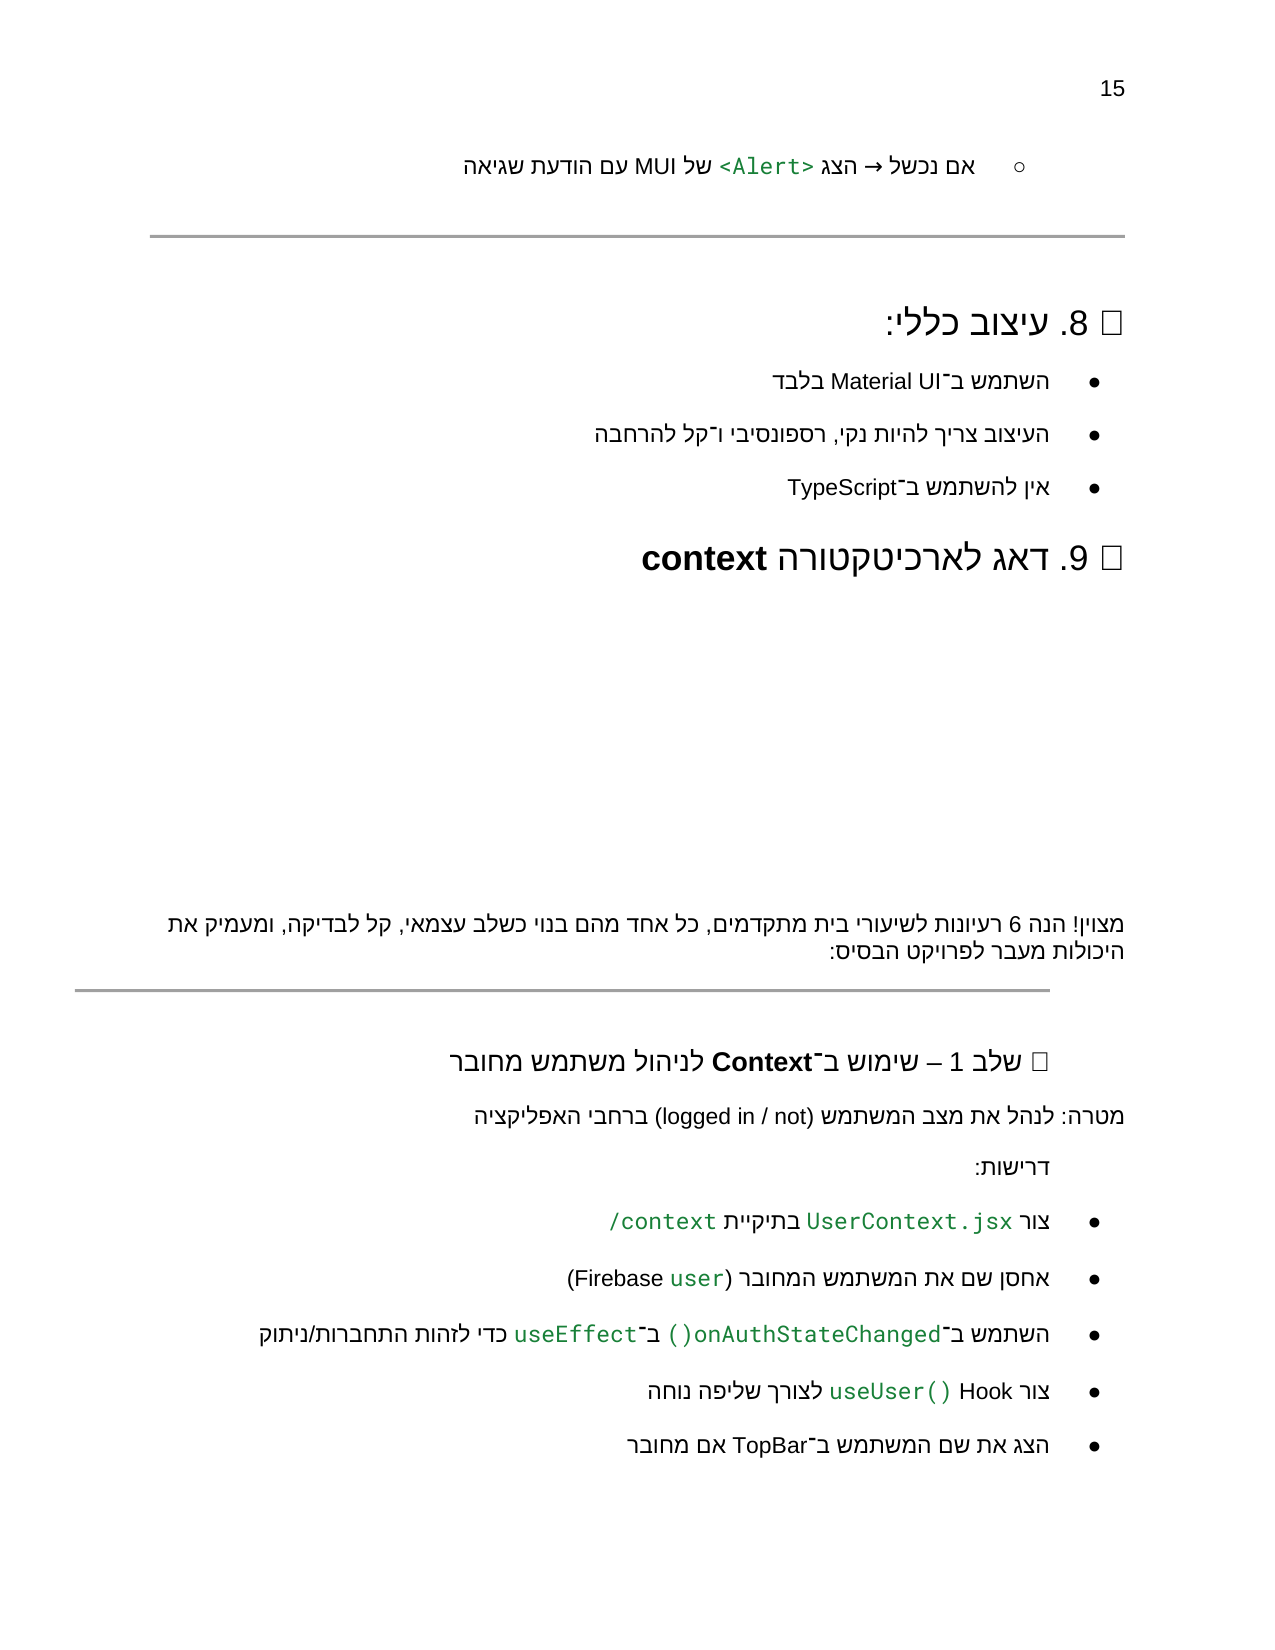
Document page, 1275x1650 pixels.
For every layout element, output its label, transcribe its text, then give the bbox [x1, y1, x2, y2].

text מטרה: לנהל את מצב המשתמש (logged in / not) ברחבי האפליקציה [150, 1103, 1125, 1129]
list העיצוב צריך להיות נקי, רספונסיבי ו־קל להרחבה [150, 421, 1087, 474]
list אחסן שם את המשתמש המחובר (Firebase user) [150, 1262, 1087, 1318]
list השתמש ב־Material UI בלבד [150, 368, 1087, 421]
list צור UserContext.jsx בתיקיית context/ [150, 1205, 1087, 1262]
subtitle 🧠 שלב 1 – שימוש ב־Context לניהול משתמש מחובר [150, 1046, 1050, 1078]
subtitle 🎨 9. דאג לארכיטקטורה context [150, 537, 1125, 578]
list הצג את שם המשתמש ב־TopBar אם מחובר [150, 1432, 1087, 1484]
list אם נכשל → הצג <Alert> של MUI עם הודעת שגיאה [150, 150, 1012, 210]
list אין להשתמש ב־TypeScript [150, 474, 1087, 500]
text מצוין! הנה 6 רעיונות לשיעורי בית מתקדמים, כל אחד מהם בנוי כשלב עצמאי, קל לבדיקה, ומעמיק את היכולות מעבר לפרויקט הבסיס: [150, 911, 1125, 964]
subtitle דרישות: [150, 1154, 1050, 1180]
list השתמש ב־onAuthStateChanged() ב־useEffect כדי לזהות התחברות/ניתוק [150, 1318, 1087, 1375]
subtitle 🎨 8. עיצוב כללי: [150, 302, 1125, 343]
list צור useUser() Hook לצורך שליפה נוחה [150, 1375, 1087, 1432]
